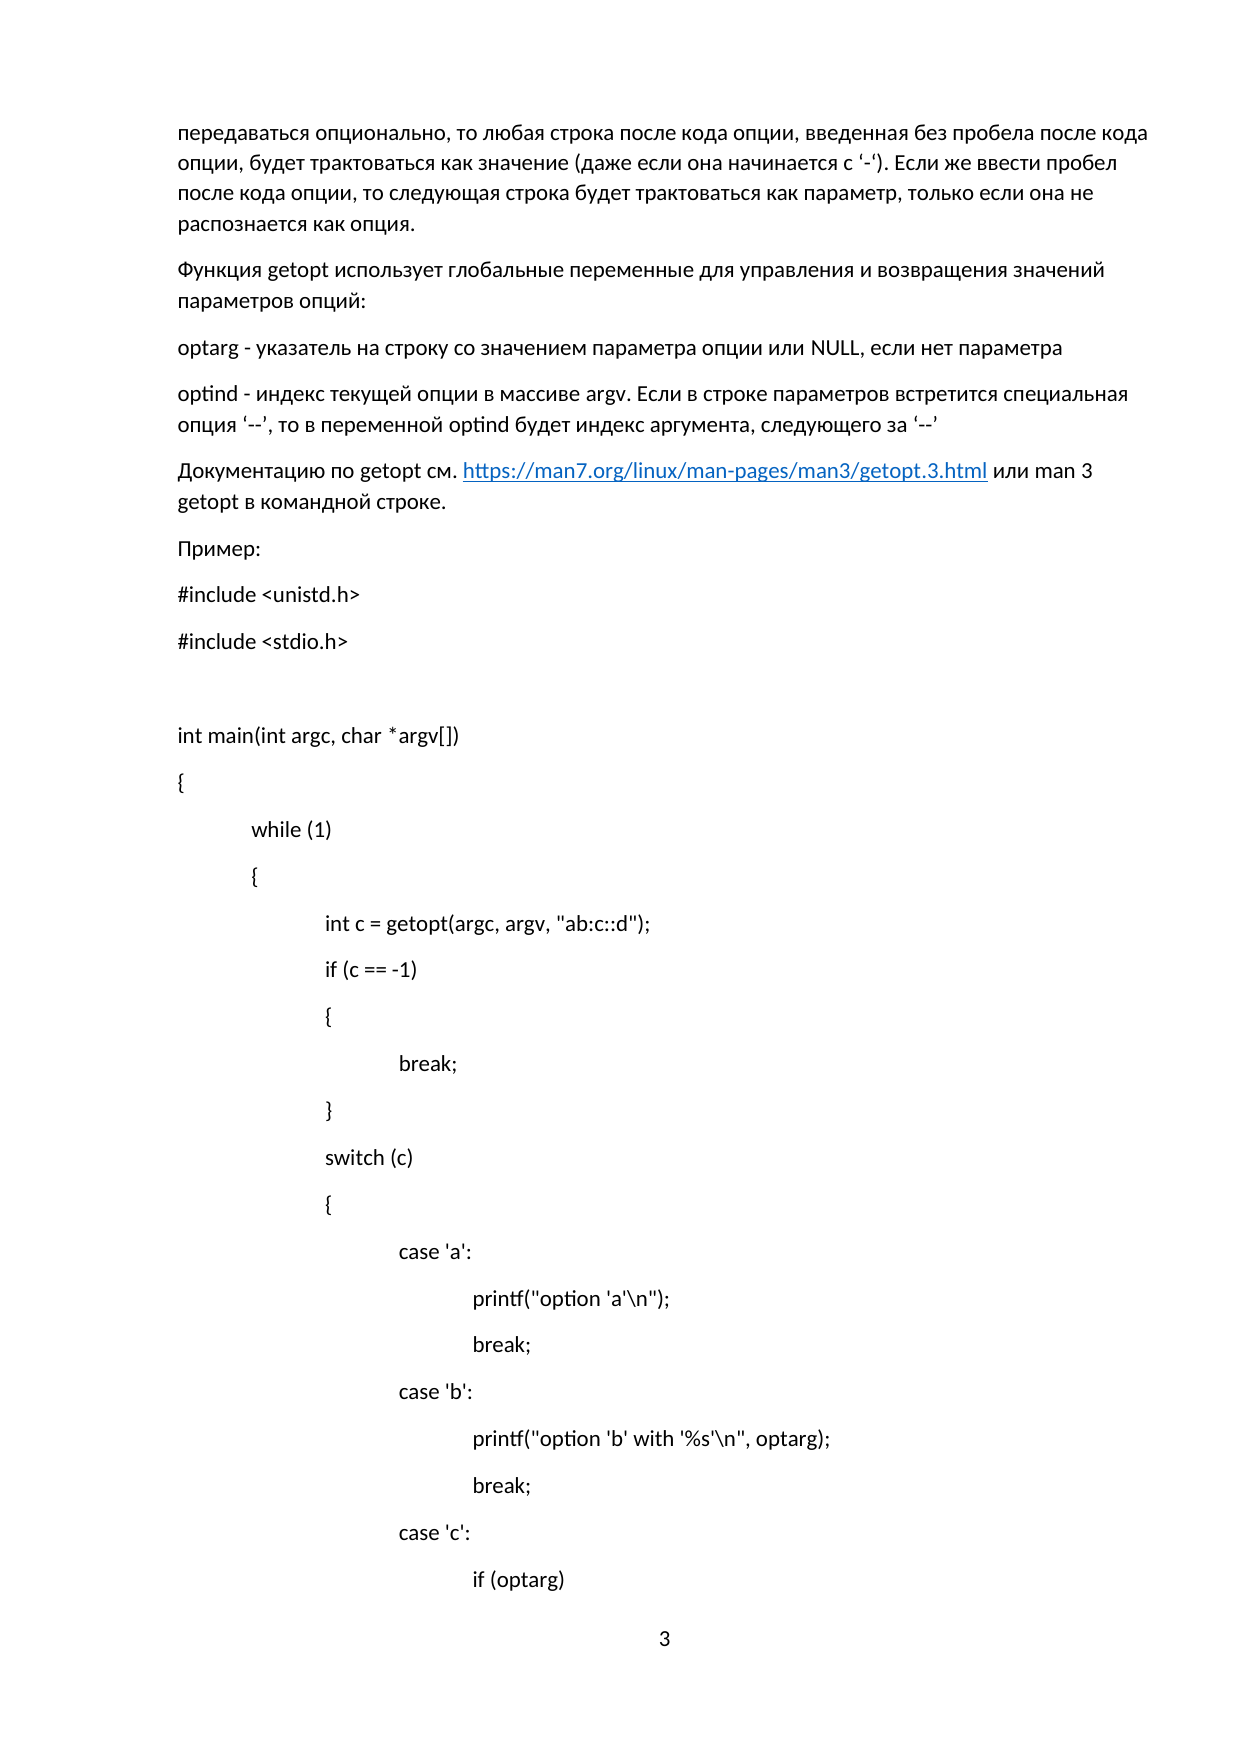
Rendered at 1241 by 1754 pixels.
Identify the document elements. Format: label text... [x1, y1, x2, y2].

text int main(int argc, char *argv[]) [177, 721, 1152, 749]
text if (c == -1) [177, 956, 1152, 984]
text { [177, 768, 1152, 796]
text printf("option 'a'\n"); [177, 1284, 1152, 1312]
text Пример: [177, 534, 1152, 562]
text #include <stdio.h> [177, 627, 1152, 656]
text while (1) [177, 815, 1152, 843]
text break; [177, 1049, 1152, 1077]
text { [177, 1002, 1152, 1031]
text break; [177, 1331, 1152, 1359]
text Функция getopt использует глобальные переменные для управления и возвращения значений параметров опций: [177, 256, 1152, 314]
text switch (c) [177, 1143, 1152, 1171]
text optind - индекс текущей опции в массиве argv. Если в строке параметров встретится специальная опция ‘--’, то в переменной optind будет индекс аргумента, следующего за ‘--’ [177, 379, 1152, 438]
text case 'c': [177, 1518, 1152, 1546]
text Документацию по getopt см. https://man7.org/linux/man-pages/man3/getopt.3.html или man 3 getopt в командной строке. [177, 457, 1152, 515]
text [177, 118, 1152, 237]
text printf("option 'b' with '%s'\n", optarg); [177, 1424, 1152, 1452]
text { [177, 1190, 1152, 1218]
text case 'a': [177, 1237, 1152, 1265]
text #include <unistd.h> [177, 581, 1152, 609]
text break; [177, 1471, 1152, 1499]
text case 'b': [177, 1377, 1152, 1406]
text } [177, 1096, 1152, 1124]
text int c = getopt(argc, argv, "ab:c::d"); [177, 909, 1152, 937]
text optarg - указатель на строку со значением параметра опции или NULL, если нет параметра [177, 333, 1152, 361]
text { [177, 862, 1152, 890]
text if (optarg) [177, 1565, 1152, 1593]
